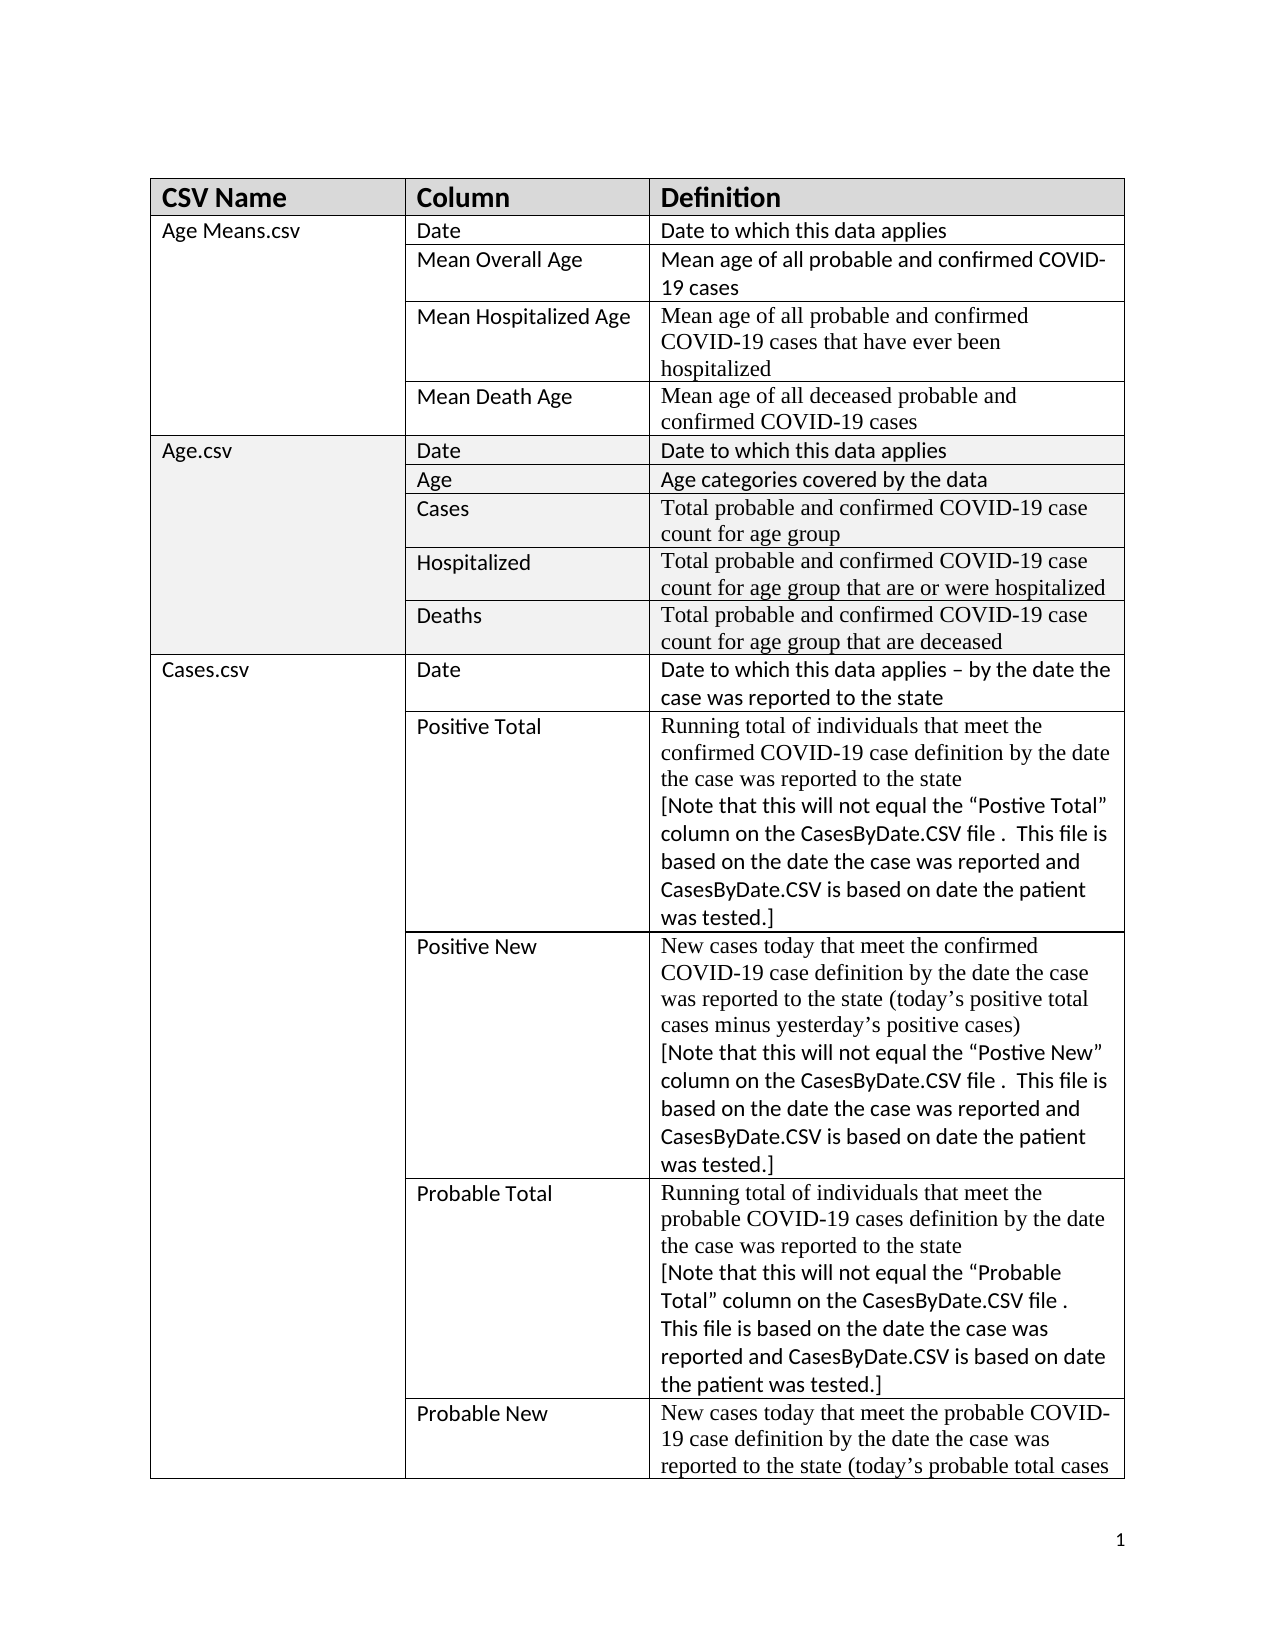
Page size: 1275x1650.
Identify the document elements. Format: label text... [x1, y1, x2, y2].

table_header Column [406, 179, 649, 215]
table_cell Age.csv [151, 436, 405, 654]
table_cell Mean Overall Age [406, 245, 649, 301]
table_cell Running total of individuals that meet the probable COVID-19 cases definition by the date the case was reported to the state [Note that this will not equal the “Probable Total” column on the CasesByDate.CSV file . This file is based on the date the case was reported and CasesByDate.CSV is based on date the patient was tested.] [650, 1179, 1124, 1398]
table_cell Date [406, 655, 649, 711]
table_cell Age categories covered by the data [650, 465, 1124, 493]
table_cell Mean Hospitalized Age [406, 302, 649, 381]
table_header Definition [650, 179, 1124, 215]
table_cell Deaths [406, 601, 649, 654]
table_cell Mean age of all deceased probable and confirmed COVID-19 cases [650, 382, 1124, 435]
table_cell Positive Total [406, 712, 649, 931]
table_cell Total probable and confirmed COVID-19 case count for age group that are or were hospitalized [650, 548, 1124, 600]
table_cell Date [406, 436, 649, 464]
table_cell Age Means.csv [151, 216, 405, 435]
table_cell Date to which this data applies [650, 436, 1124, 464]
table_cell Mean Death Age [406, 382, 649, 435]
table_cell Total probable and confirmed COVID-19 case count for age group that are deceased [650, 601, 1124, 654]
table_cell Mean age of all probable and confirmed COVID-19 cases that have ever been hospitalized [650, 302, 1124, 381]
table_cell Date to which this data applies [650, 216, 1124, 244]
table_cell Positive New [406, 933, 649, 1178]
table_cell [650, 1399, 1124, 1478]
table_header CSV Name [151, 179, 405, 215]
table_cell Probable Total [406, 1179, 649, 1398]
table_cell Probable New [406, 1399, 649, 1478]
table_cell New cases today that meet the confirmed COVID-19 case definition by the date the case was reported to the state (today’s positive total cases minus yesterday’s positive cases) [Note that this will not equal the “Postive New” column on the CasesByDate.CSV file . This file is based on the date the case was reported and CasesByDate.CSV is based on date the patient was tested.] [650, 933, 1124, 1178]
table_cell Hospitalized [406, 548, 649, 600]
table_cell Mean age of all probable and confirmed COVID-19 cases [650, 245, 1124, 301]
table_cell Running total of individuals that meet the confirmed COVID-19 case definition by the date the case was reported to the state [Note that this will not equal the “Postive Total” column on the CasesByDate.CSV file . This file is based on the date the case was reported and CasesByDate.CSV is based on date the patient was tested.] [650, 712, 1124, 931]
table_cell Date [406, 216, 649, 244]
table_cell Age [406, 465, 649, 493]
table_cell Cases [406, 494, 649, 547]
table_cell Cases.csv [151, 655, 405, 1478]
table_cell Date to which this data applies – by the date the case was reported to the state [650, 655, 1124, 711]
table_cell Total probable and confirmed COVID-19 case count for age group [650, 494, 1124, 547]
